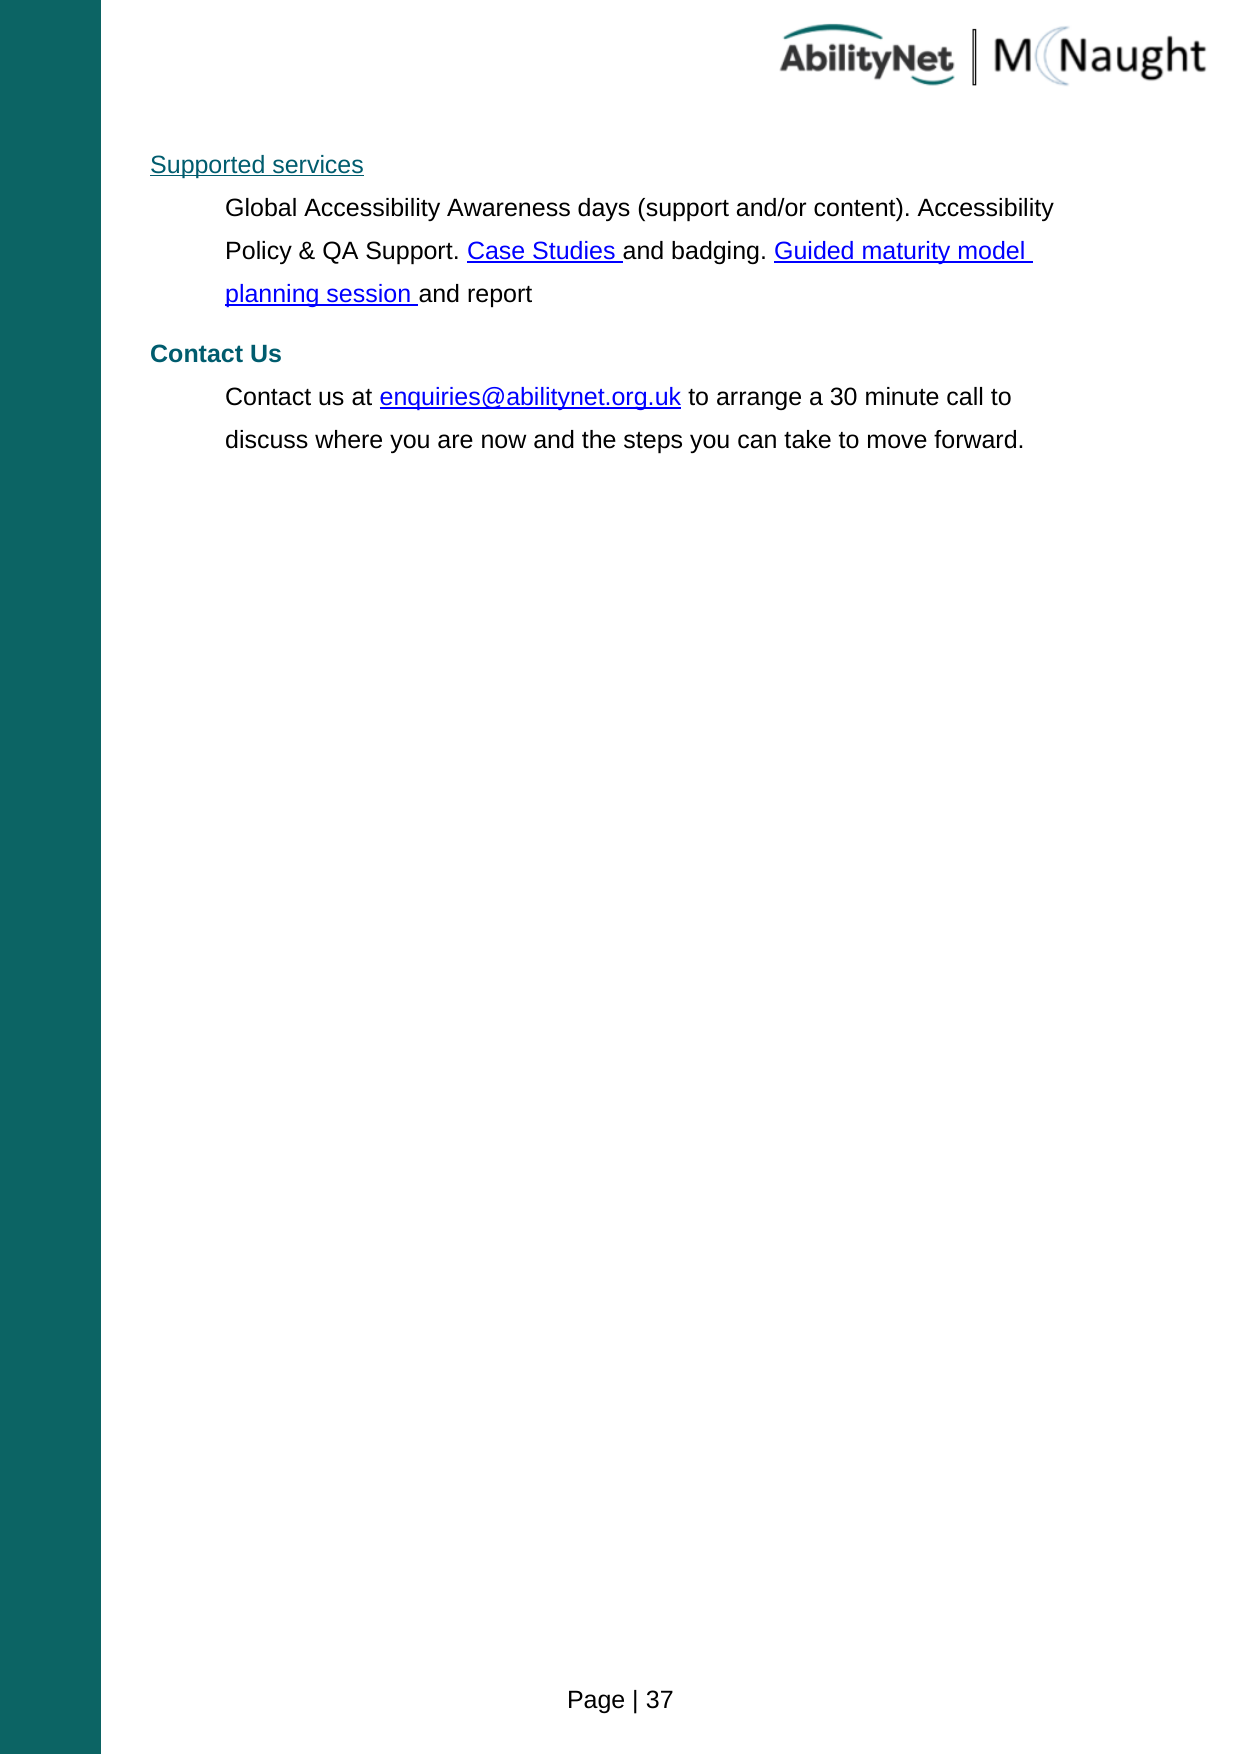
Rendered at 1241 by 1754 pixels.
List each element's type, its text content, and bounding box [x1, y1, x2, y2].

subtitle Supported services [150, 150, 1090, 179]
subtitle Contact Us [150, 339, 1090, 368]
picture [772, 23, 1211, 94]
text Contact us at enquiries@abilitynet.org.uk to arrange a 30 minute call to discuss where you are now and the steps you can take to move forward. [225, 382, 1090, 454]
text Global Accessibility Awareness days (support and/or content). Accessibility Policy & QA Support. Case Studies and badging. Guided maturity model planning session and report [225, 193, 1090, 308]
